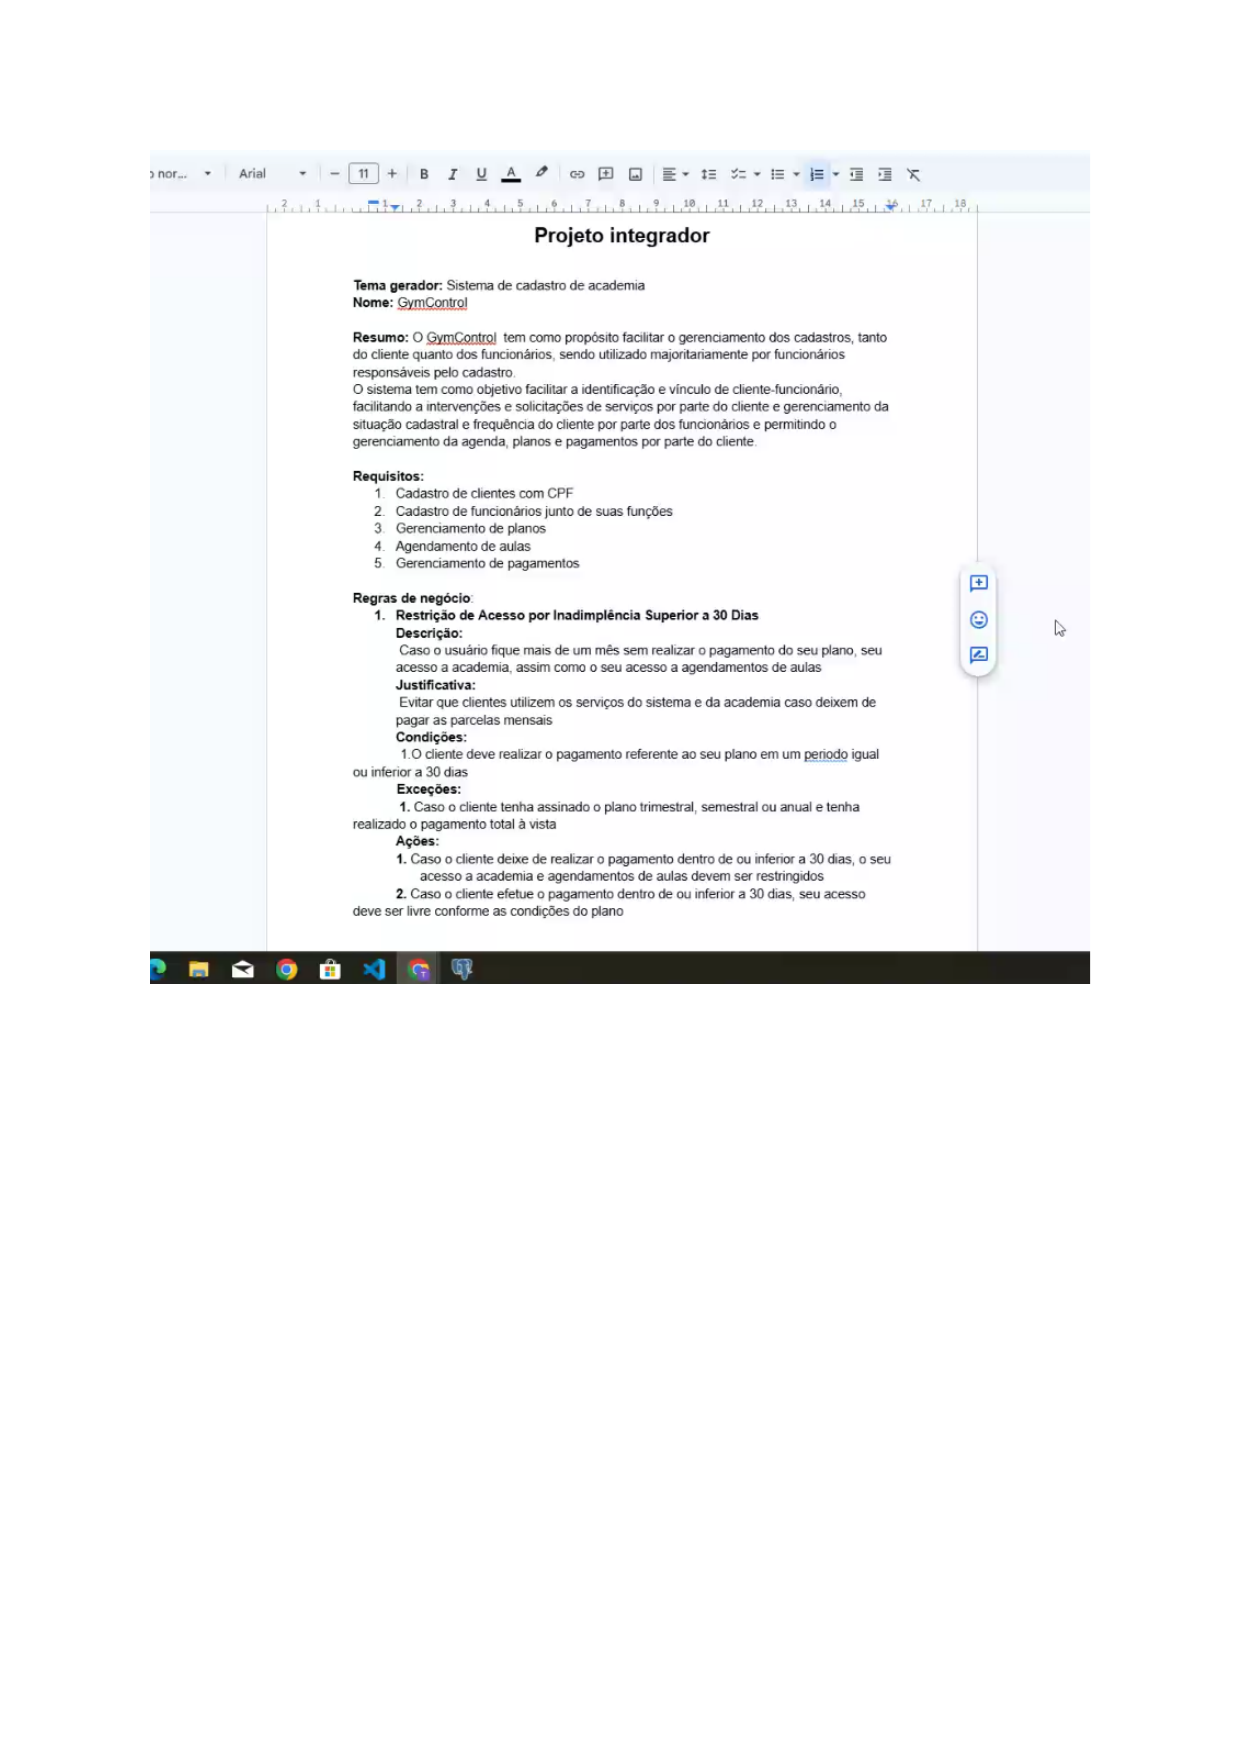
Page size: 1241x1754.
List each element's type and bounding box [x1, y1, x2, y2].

picture [150, 150, 1091, 984]
